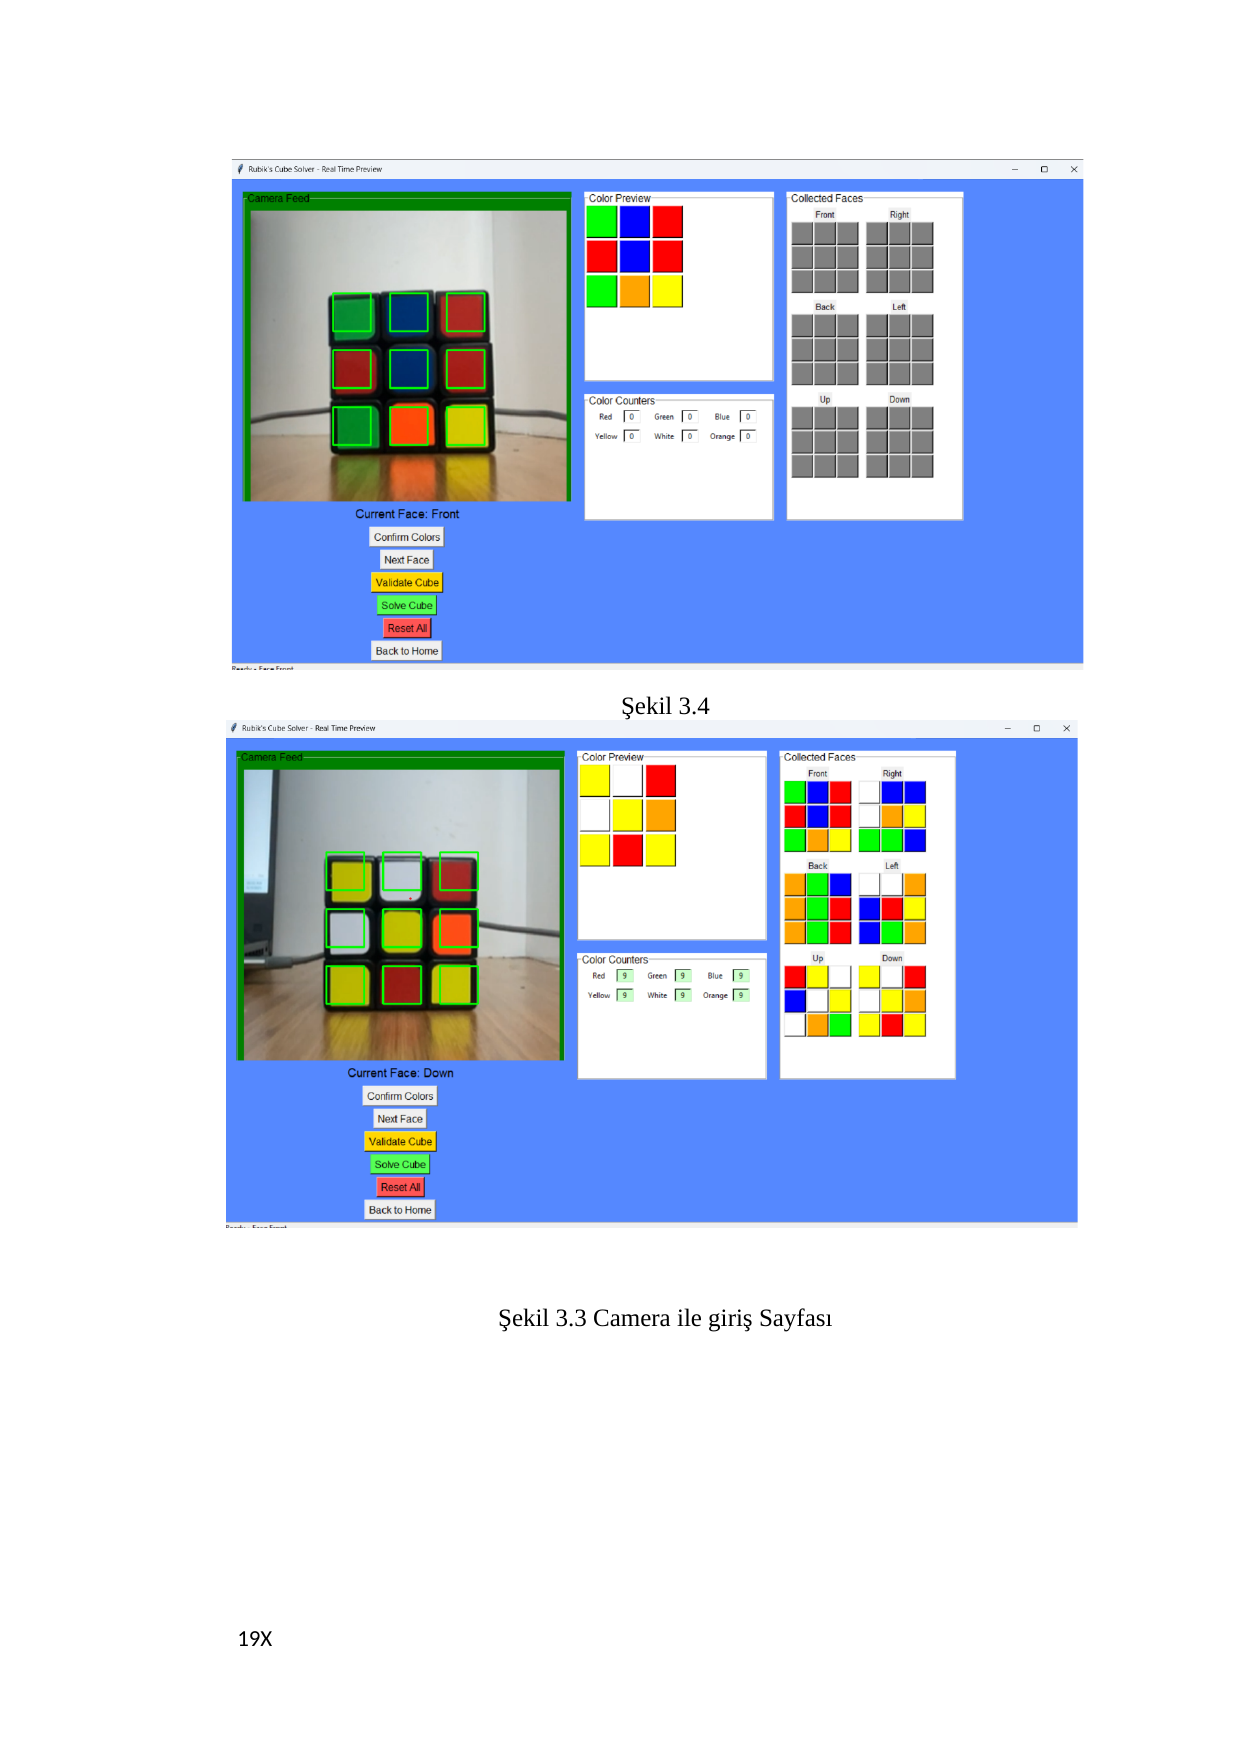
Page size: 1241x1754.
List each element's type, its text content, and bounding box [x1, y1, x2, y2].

picture [230, 159, 1083, 669]
picture [224, 720, 1077, 1227]
